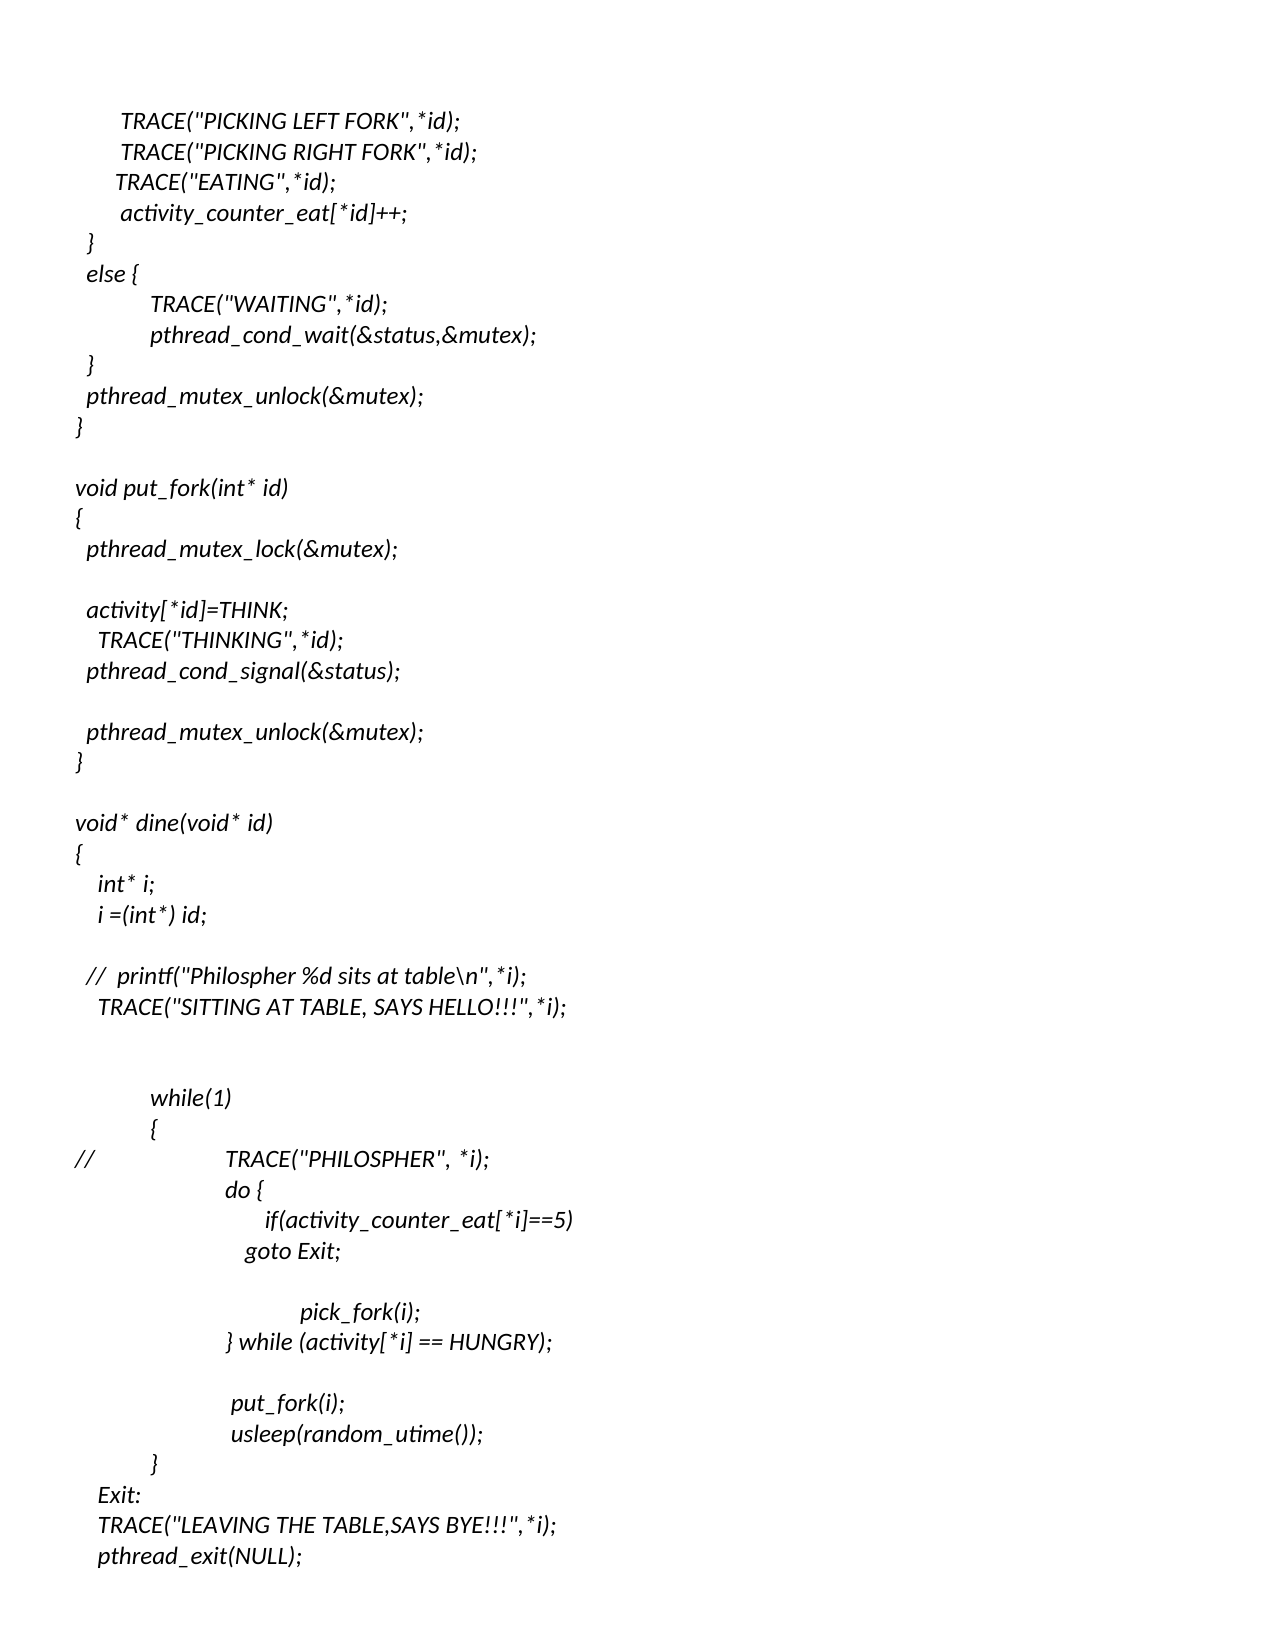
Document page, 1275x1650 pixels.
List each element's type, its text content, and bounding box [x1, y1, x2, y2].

text usleep(random_utime()); [75, 1418, 1200, 1448]
text do { [75, 1174, 1200, 1204]
text pthread_exit(NULL); [75, 1540, 1200, 1571]
text else { [75, 258, 1200, 289]
text } [75, 228, 1200, 258]
text } [75, 746, 1200, 777]
text Exit: [75, 1479, 1200, 1509]
text TRACE("WAITING",*id); [75, 289, 1200, 319]
text } [75, 411, 1200, 441]
text pthread_cond_signal(&status); [75, 655, 1200, 685]
text put_fork(i); [75, 1387, 1200, 1418]
text int* i; [75, 868, 1200, 899]
text while(1) [75, 1082, 1200, 1113]
text } [75, 1448, 1200, 1479]
text void* dine(void* id) [75, 807, 1200, 838]
text { [75, 1113, 1200, 1143]
text if(activity_counter_eat[*i]==5) [75, 1204, 1200, 1235]
text } [75, 350, 1200, 380]
text } while (activity[*i] == HUNGRY); [75, 1326, 1200, 1357]
text // TRACE("PHILOSPHER", *i); [75, 1143, 1200, 1174]
text void put_fork(int* id) [75, 472, 1200, 502]
text TRACE("THINKING",*id); [75, 624, 1200, 655]
text TRACE("PICKING LEFT FORK",*id); [75, 106, 1200, 136]
text activity_counter_eat[*id]++; [75, 197, 1200, 228]
text TRACE("PICKING RIGHT FORK",*id); [75, 136, 1200, 167]
text pick_fork(i); [75, 1296, 1200, 1326]
text TRACE("LEAVING THE TABLE,SAYS BYE!!!",*i); [75, 1509, 1200, 1540]
text { [75, 502, 1200, 533]
text pthread_mutex_lock(&mutex); [75, 533, 1200, 563]
text // printf("Philospher %d sits at table\n",*i); [75, 960, 1200, 991]
text pthread_mutex_unlock(&mutex); [75, 716, 1200, 746]
text { [75, 838, 1200, 868]
text TRACE("SITTING AT TABLE, SAYS HELLO!!!",*i); [75, 991, 1200, 1021]
text pthread_cond_wait(&status,&mutex); [75, 319, 1200, 350]
text TRACE("EATING",*id); [75, 167, 1200, 197]
text goto Exit; [75, 1235, 1200, 1265]
text i =(int*) id; [75, 899, 1200, 929]
text activity[*id]=THINK; [75, 594, 1200, 624]
text pthread_mutex_unlock(&mutex); [75, 380, 1200, 411]
